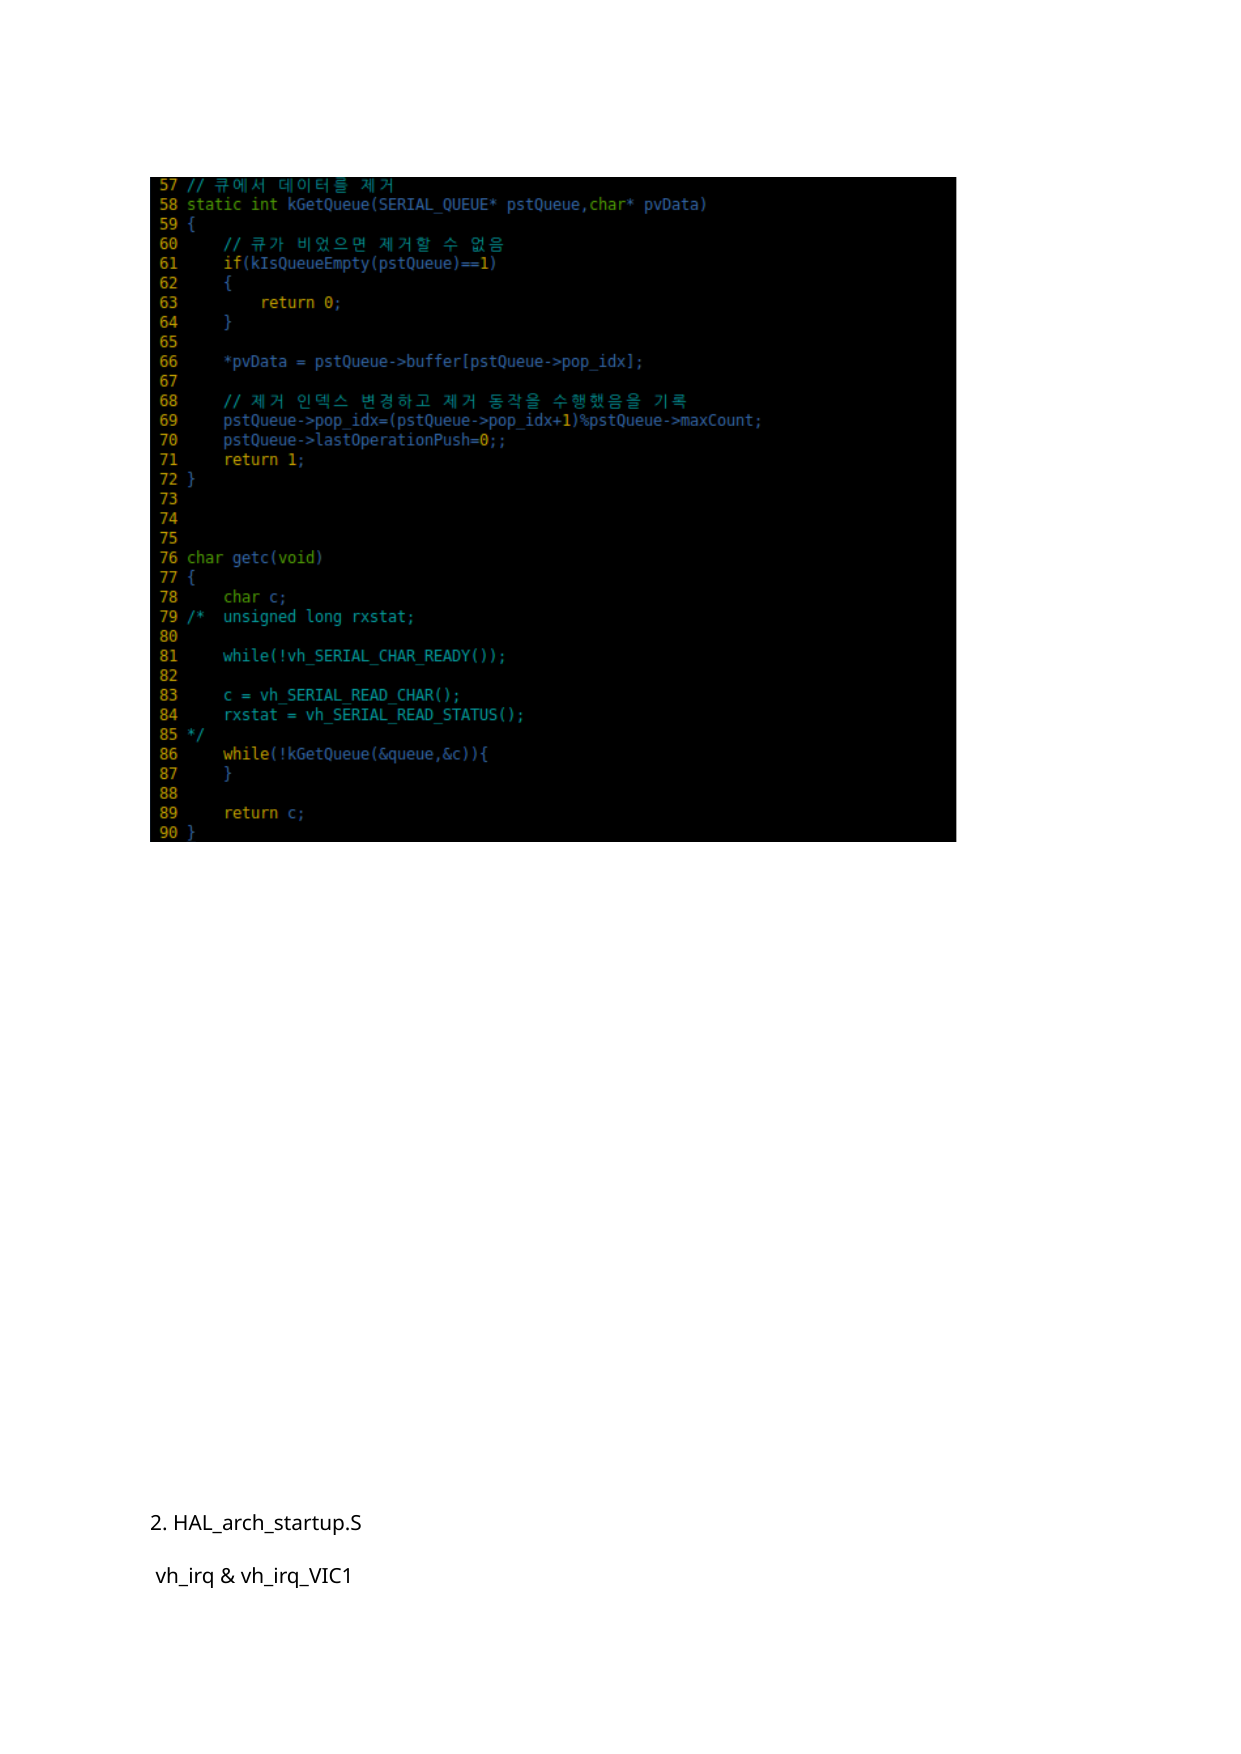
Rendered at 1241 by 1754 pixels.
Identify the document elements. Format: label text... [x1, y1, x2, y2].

text 2. HAL_arch_startup.S [150, 1508, 1090, 1536]
picture [150, 177, 957, 842]
text vh_irq & vh_irq_VIC1 [150, 1561, 1090, 1590]
